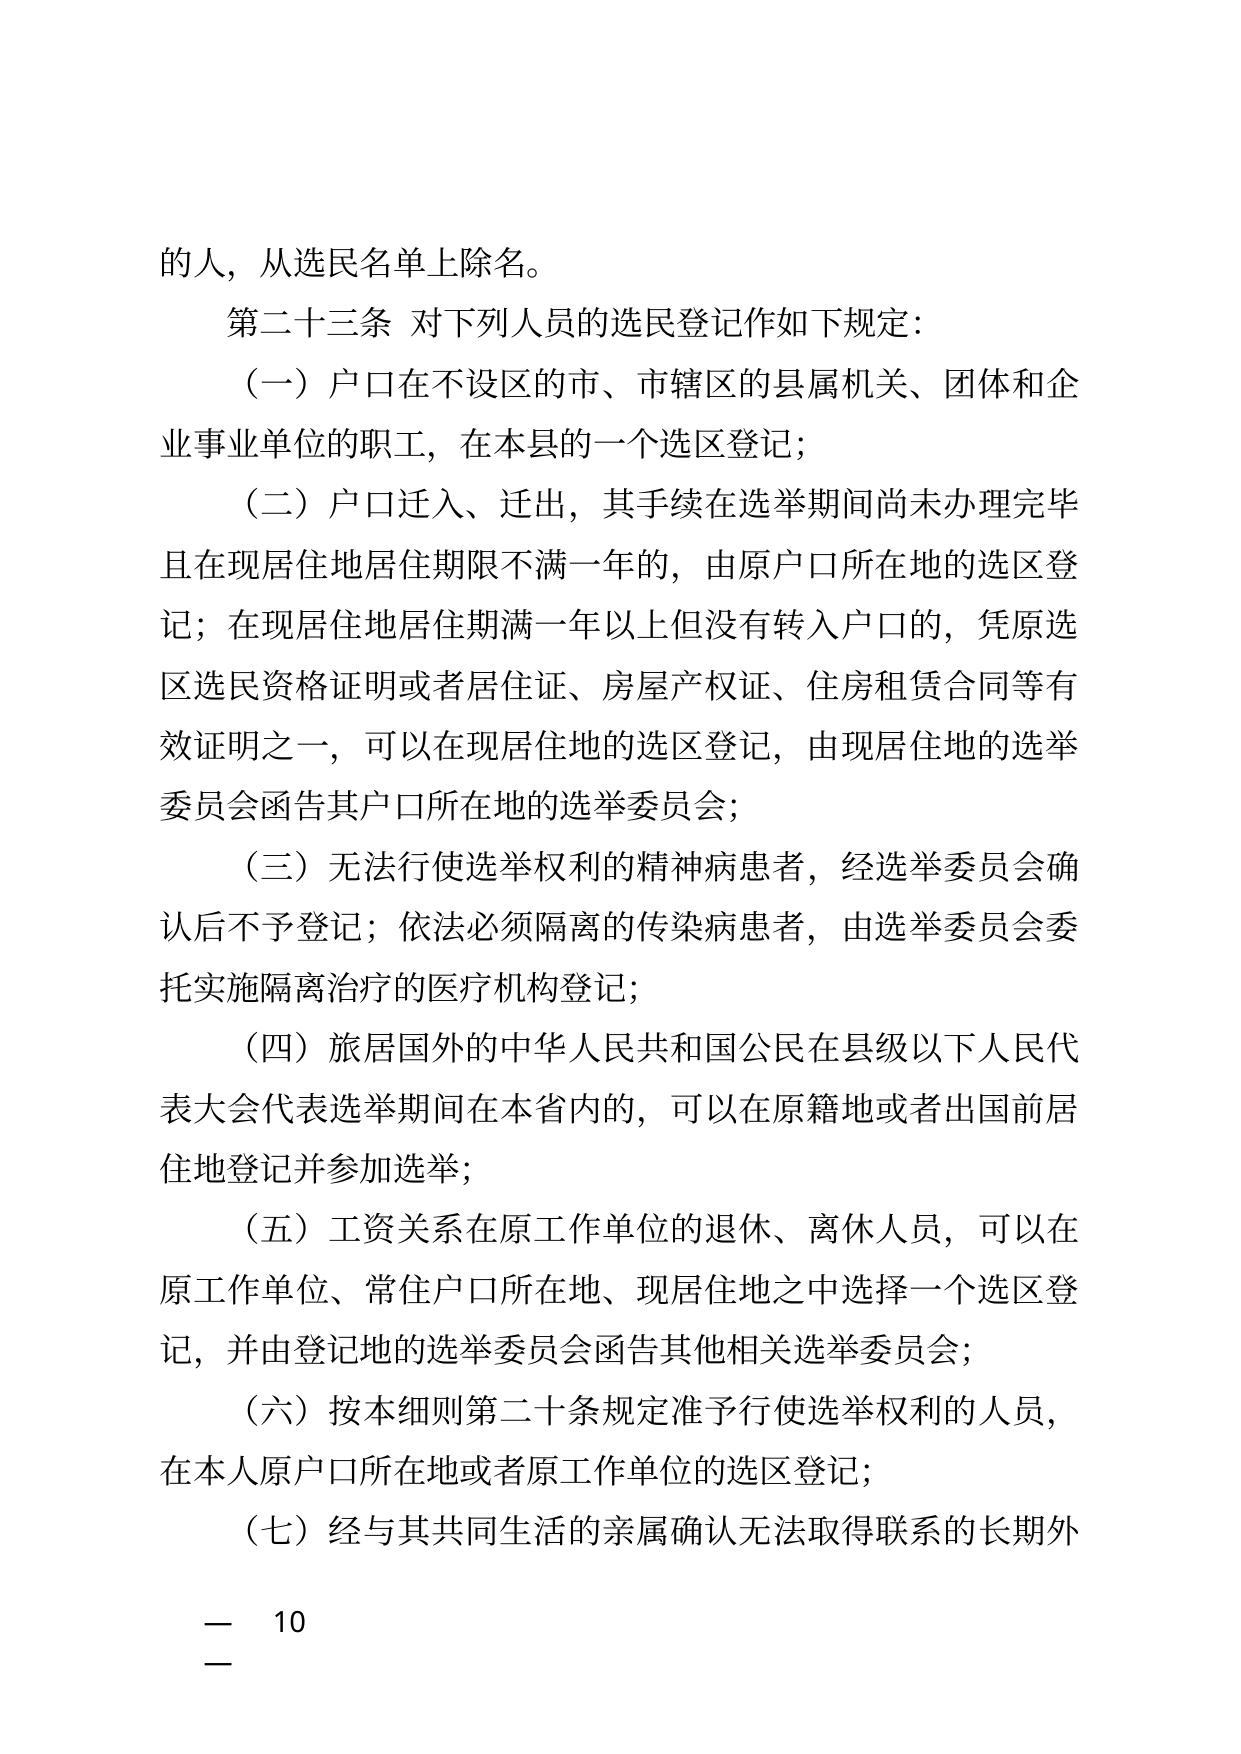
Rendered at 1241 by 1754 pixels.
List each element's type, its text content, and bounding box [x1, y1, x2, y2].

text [159, 224, 1081, 285]
text （五）工资关系在原工作单位的退休、离休人员，可以在原工作单位、常住户口所在地、现居住地之中选择一个选区登记，并由登记地的选举委员会函告其他相关选举委员会； [159, 1191, 1081, 1372]
text （三）无法行使选举权利的精神病患者，经选举委员会确认后不予登记；依法必须隔离的传染病患者，由选举委员会委托实施隔离治疗的医疗机构登记； [159, 828, 1081, 1010]
text （六）按本细则第二十条规定准予行使选举权利的人员，在本人原户口所在地或者原工作单位的选区登记； [159, 1372, 1081, 1493]
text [159, 1493, 1081, 1553]
text （一）户口在不设区的市、市辖区的县属机关、团体和企业事业单位的职工，在本县的一个选区登记； [159, 345, 1081, 466]
text 第二十三条 对下列人员的选民登记作如下规定： [159, 285, 1081, 345]
text （四）旅居国外的中华人民共和国公民在县级以下人民代表大会代表选举期间在本省内的，可以在原籍地或者出国前居住地登记并参加选举； [159, 1010, 1081, 1191]
text （二）户口迁入、迁出，其手续在选举期间尚未办理完毕且在现居住地居住期限不满一年的，由原户口所在地的选区登记；在现居住地居住期满一年以上但没有转入户口的，凭原选区选民资格证明或者居住证、房屋产权证、住房租赁合同等有效证明之一，可以在现居住地的选区登记，由现居住地的选举委员会函告其户口所在地的选举委员会； [159, 466, 1081, 828]
